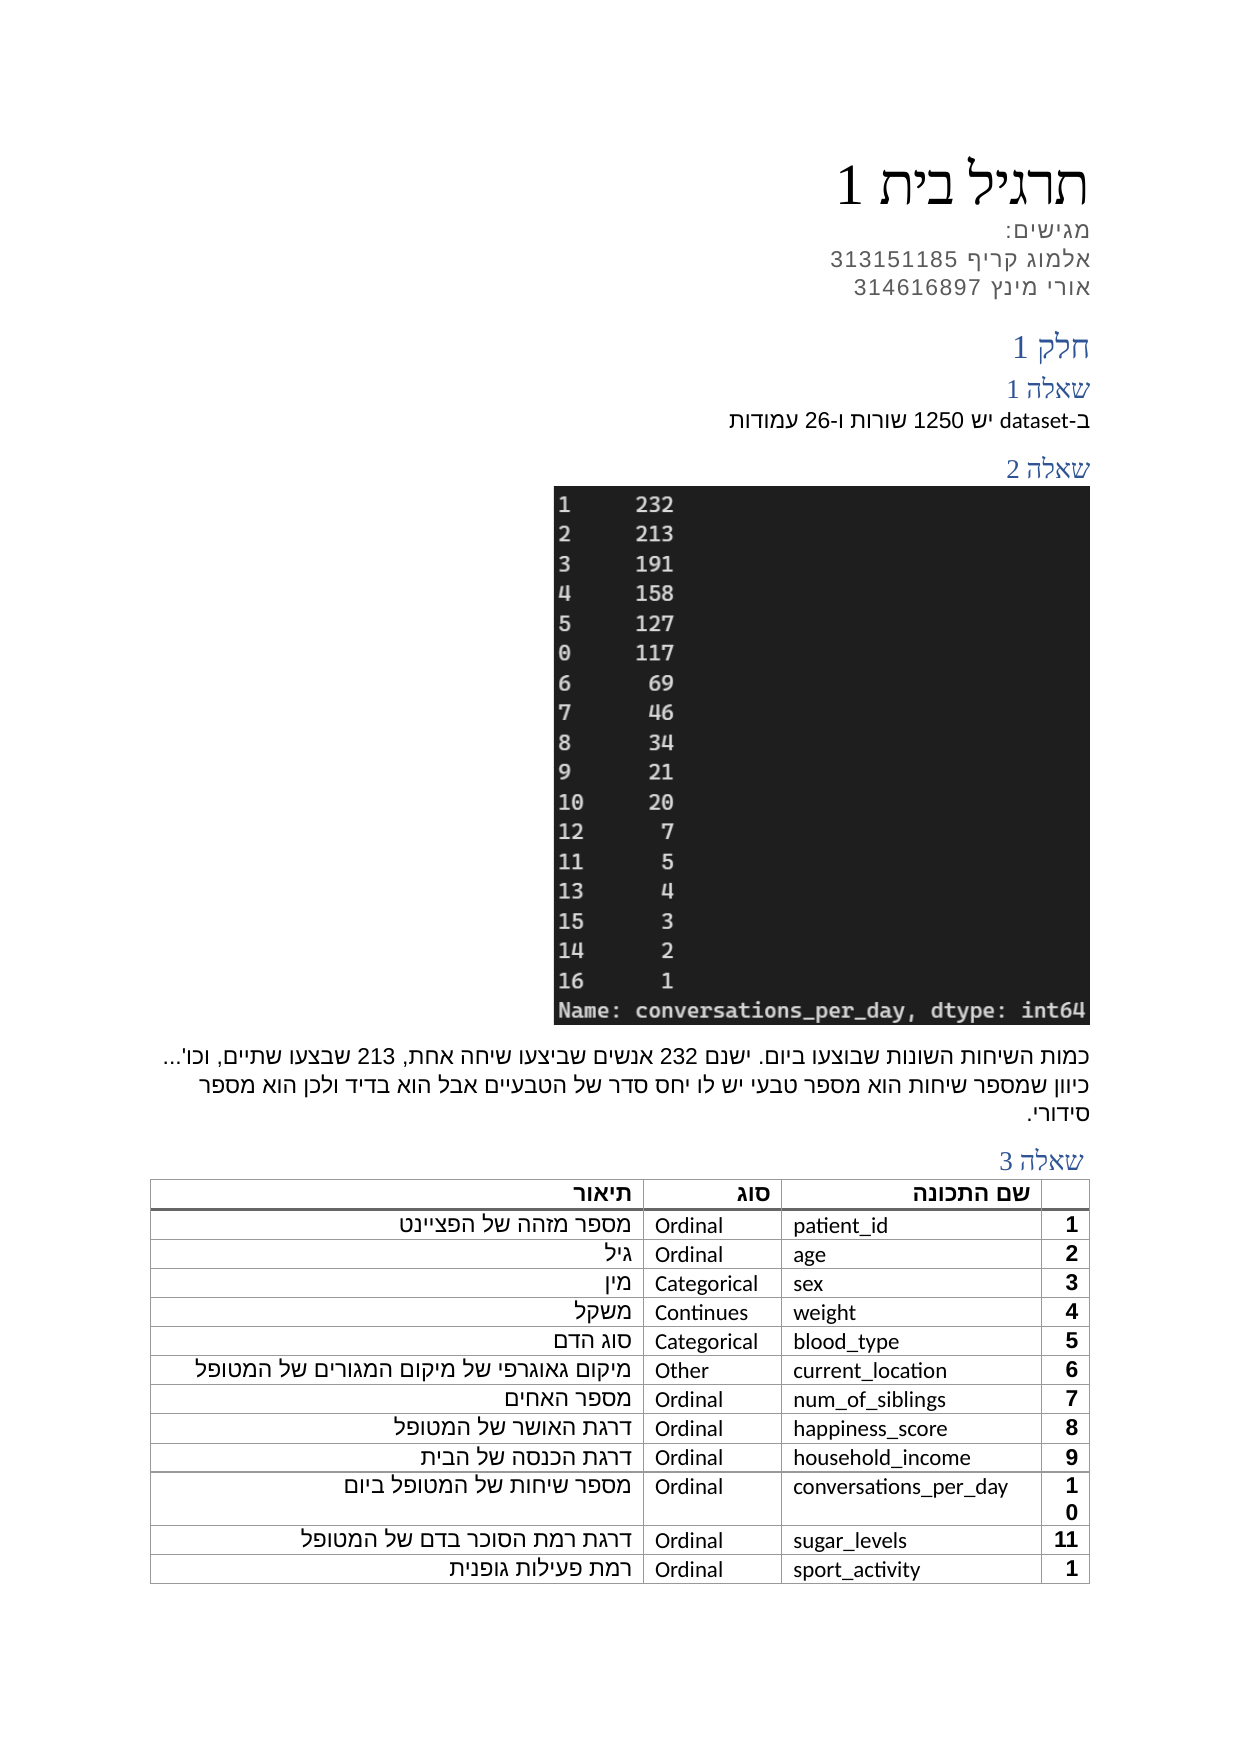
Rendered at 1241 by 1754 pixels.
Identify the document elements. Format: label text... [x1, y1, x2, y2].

table_cell age [782, 1240, 1041, 1268]
table_cell Ordinal [644, 1240, 781, 1268]
table_cell current_location [782, 1356, 1041, 1384]
table_cell דרגת הכנסה של הבית [151, 1444, 643, 1471]
subtitle שאלה 2 [150, 453, 1090, 484]
table_cell 4 [1042, 1298, 1089, 1326]
table_cell household_income [782, 1444, 1041, 1471]
table_cell num_of_siblings [782, 1385, 1041, 1413]
table_cell 1 [1042, 1211, 1089, 1239]
title תרגיל בית 1 [150, 150, 1090, 217]
table_cell 8 [1042, 1414, 1089, 1442]
table_cell 2 [1042, 1240, 1089, 1268]
table_cell מספר שיחות של המטופל ביום [151, 1473, 643, 1525]
table_cell מין [151, 1269, 643, 1297]
table_cell sex [782, 1269, 1041, 1297]
table_cell conversations_per_day [782, 1473, 1041, 1525]
table_cell Continues [644, 1298, 781, 1326]
table_header תיאור [151, 1180, 643, 1208]
table_cell Categorical [644, 1269, 781, 1297]
subtitle שאלה 1 [150, 373, 1090, 404]
table_cell 9 [1042, 1444, 1089, 1471]
table_header סוג [644, 1180, 781, 1208]
table_cell sport_activity [782, 1555, 1041, 1583]
table_header [1042, 1180, 1089, 1208]
table_cell 5 [1042, 1327, 1089, 1355]
table_cell sugar_levels [782, 1526, 1041, 1554]
table_cell blood_type [782, 1327, 1041, 1355]
table_cell דרגת האושר של המטופל [151, 1414, 643, 1442]
table_cell Ordinal [644, 1526, 781, 1554]
table_cell patient_id [782, 1211, 1041, 1239]
table_cell דרגת רמת הסוכר בדם של המטופל [151, 1526, 643, 1554]
table_cell Other [644, 1356, 781, 1384]
picture [553, 486, 1090, 1025]
table_cell מספר מזהה של הפציינט [151, 1211, 643, 1239]
text ב-dataset יש 1250 שורות ו-26 עמודות [150, 406, 1090, 434]
table_cell משקל [151, 1298, 643, 1326]
table_cell Ordinal [644, 1555, 781, 1583]
table_cell 11 [1042, 1526, 1089, 1554]
table_cell מיקום גאוגרפי של מיקום המגורים של המטופל [151, 1356, 643, 1384]
text כמות השיחות השונות שבוצעו ביום. ישנם 232 אנשים שביצעו שיחה אחת, 213 שבצעו שתיים, וכו'... כיוון שמספר שיחות הוא מספר טבעי יש לו יחס סדר של הטבעיים אבל הוא בדיד ולכן הוא מספר סידורי. [150, 1043, 1090, 1126]
table_cell 6 [1042, 1356, 1089, 1384]
table_cell Ordinal [644, 1385, 781, 1413]
subtitle מגישים: אלמוג קריף 313151185 אורי מינץ 314616897 [150, 217, 1090, 300]
table_cell Ordinal [644, 1211, 781, 1239]
table_cell 3 [1042, 1269, 1089, 1297]
table_cell 7 [1042, 1385, 1089, 1413]
table_cell weight [782, 1298, 1041, 1326]
table_cell 10 [1042, 1473, 1089, 1525]
table_cell Ordinal [644, 1414, 781, 1442]
table_cell סוג הדם [151, 1327, 643, 1355]
table_cell רמת פעילות גופנית [151, 1555, 643, 1583]
table_header שם התכונה [782, 1180, 1041, 1208]
table_cell 12 [1042, 1555, 1089, 1583]
table_cell happiness_score [782, 1414, 1041, 1442]
subtitle חלק 1 [150, 327, 1090, 366]
table_cell Ordinal [644, 1444, 781, 1471]
table_cell Ordinal [644, 1473, 781, 1525]
table_cell Categorical [644, 1327, 781, 1355]
table_cell גיל [151, 1240, 643, 1268]
subtitle שאלה 3 [150, 1145, 1090, 1176]
table_cell מספר האחים [151, 1385, 643, 1413]
